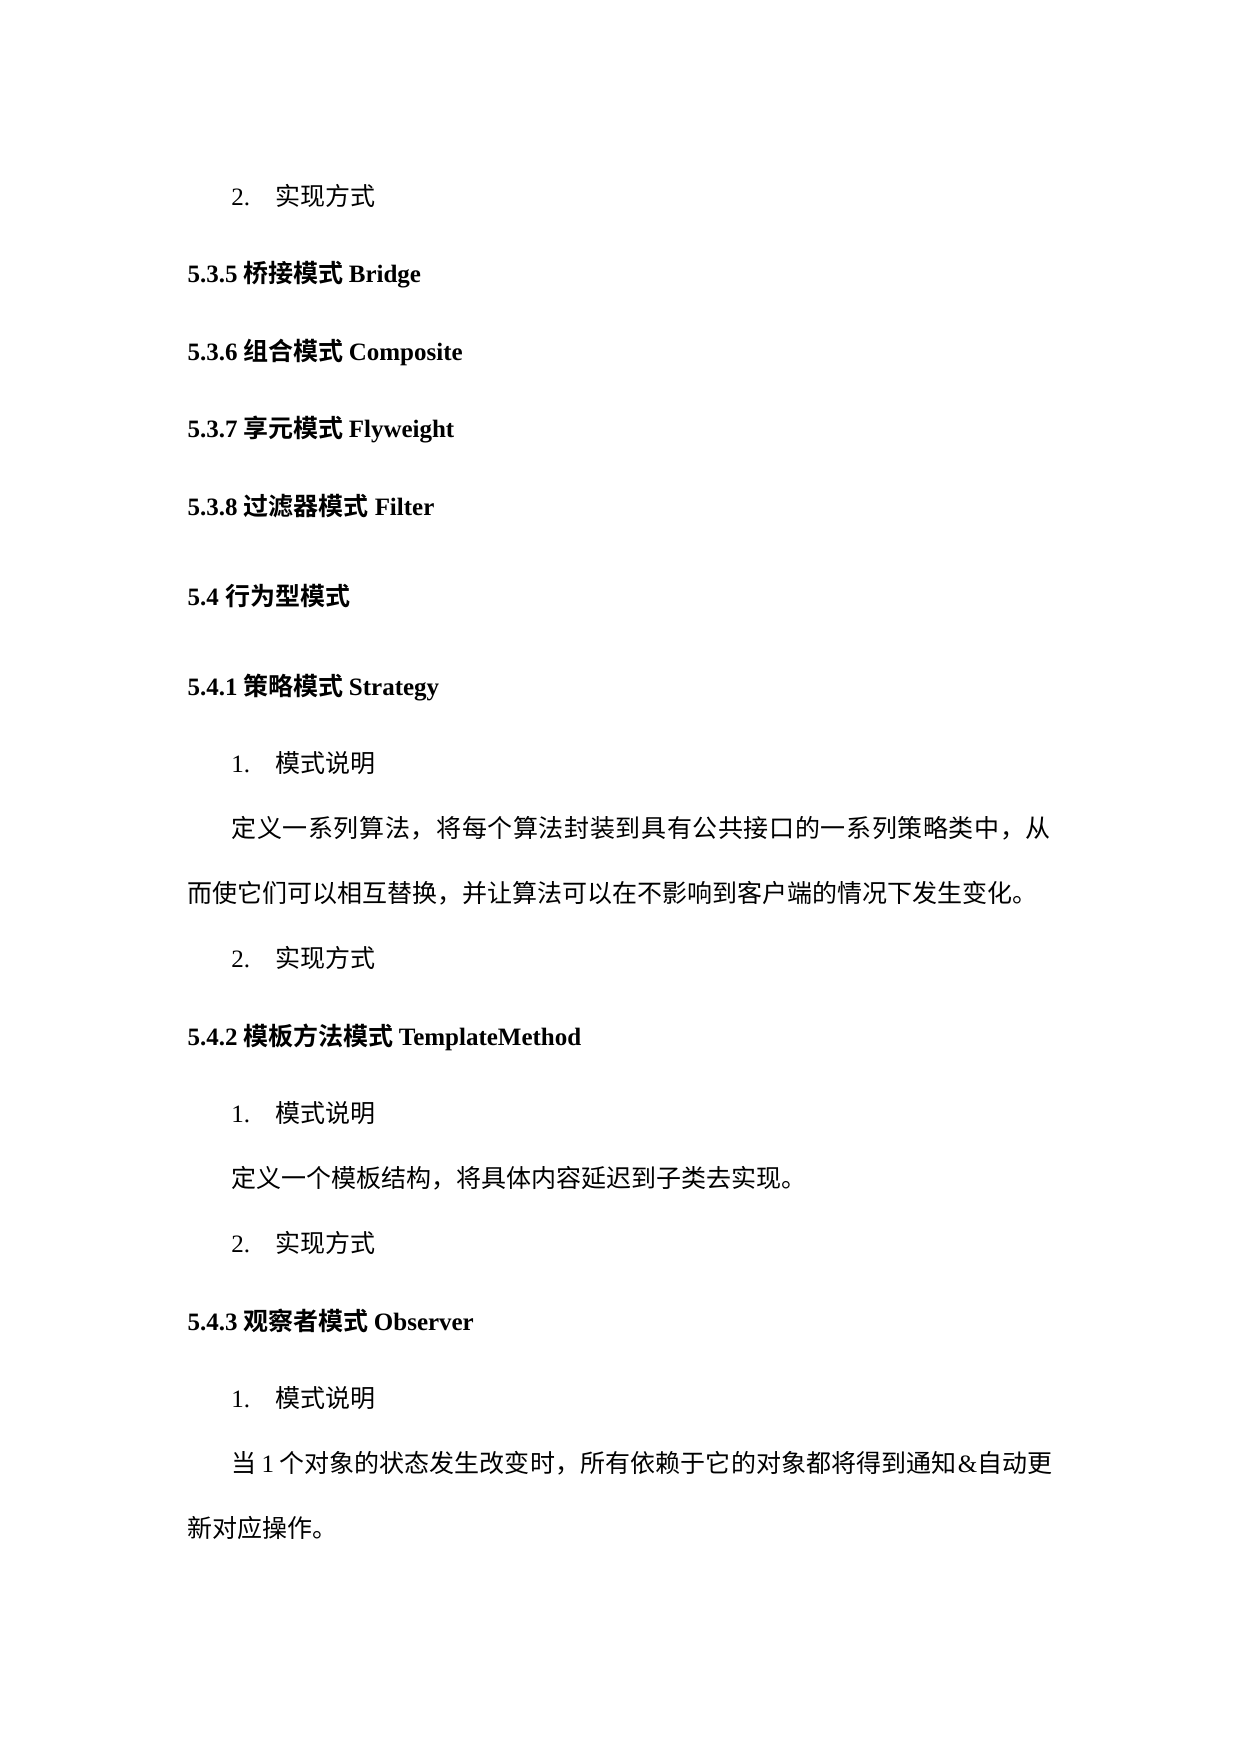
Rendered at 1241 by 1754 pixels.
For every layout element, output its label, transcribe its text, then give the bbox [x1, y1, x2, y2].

list 实现方式 [231, 162, 1053, 227]
list 实现方式 [231, 924, 1053, 989]
list 模式说明 [231, 1364, 1053, 1429]
subtitle 5.4.1 策略模式Strategy [187, 652, 1053, 717]
subtitle 5.3.5 桥接模式Bridge [187, 239, 1053, 304]
subtitle 5.3.6 组合模式Composite [187, 317, 1053, 382]
subtitle 5.3.7 享元模式Flyweight [187, 394, 1053, 459]
text 定义一个模板结构，将具体内容延迟到子类去实现。 [187, 1144, 1053, 1209]
list 模式说明 [231, 1079, 1053, 1144]
list 模式说明 [231, 729, 1053, 794]
subtitle 5.4.3 观察者模式Observer [187, 1287, 1053, 1352]
text 当1个对象的状态发生改变时，所有依赖于它的对象都将得到通知&自动更新对应操作。 [187, 1429, 1053, 1559]
text 定义一系列算法，将每个算法封装到具有公共接口的一系列策略类中，从而使它们可以相互替换，并让算法可以在不影响到客户端的情况下发生变化。 [187, 794, 1053, 924]
list 实现方式 [231, 1209, 1053, 1274]
subtitle 5.4 行为型模式 [187, 562, 1053, 627]
subtitle 5.3.8 过滤器模式 Filter [187, 472, 1053, 537]
subtitle 5.4.2 模板方法模式TemplateMethod [187, 1002, 1053, 1067]
